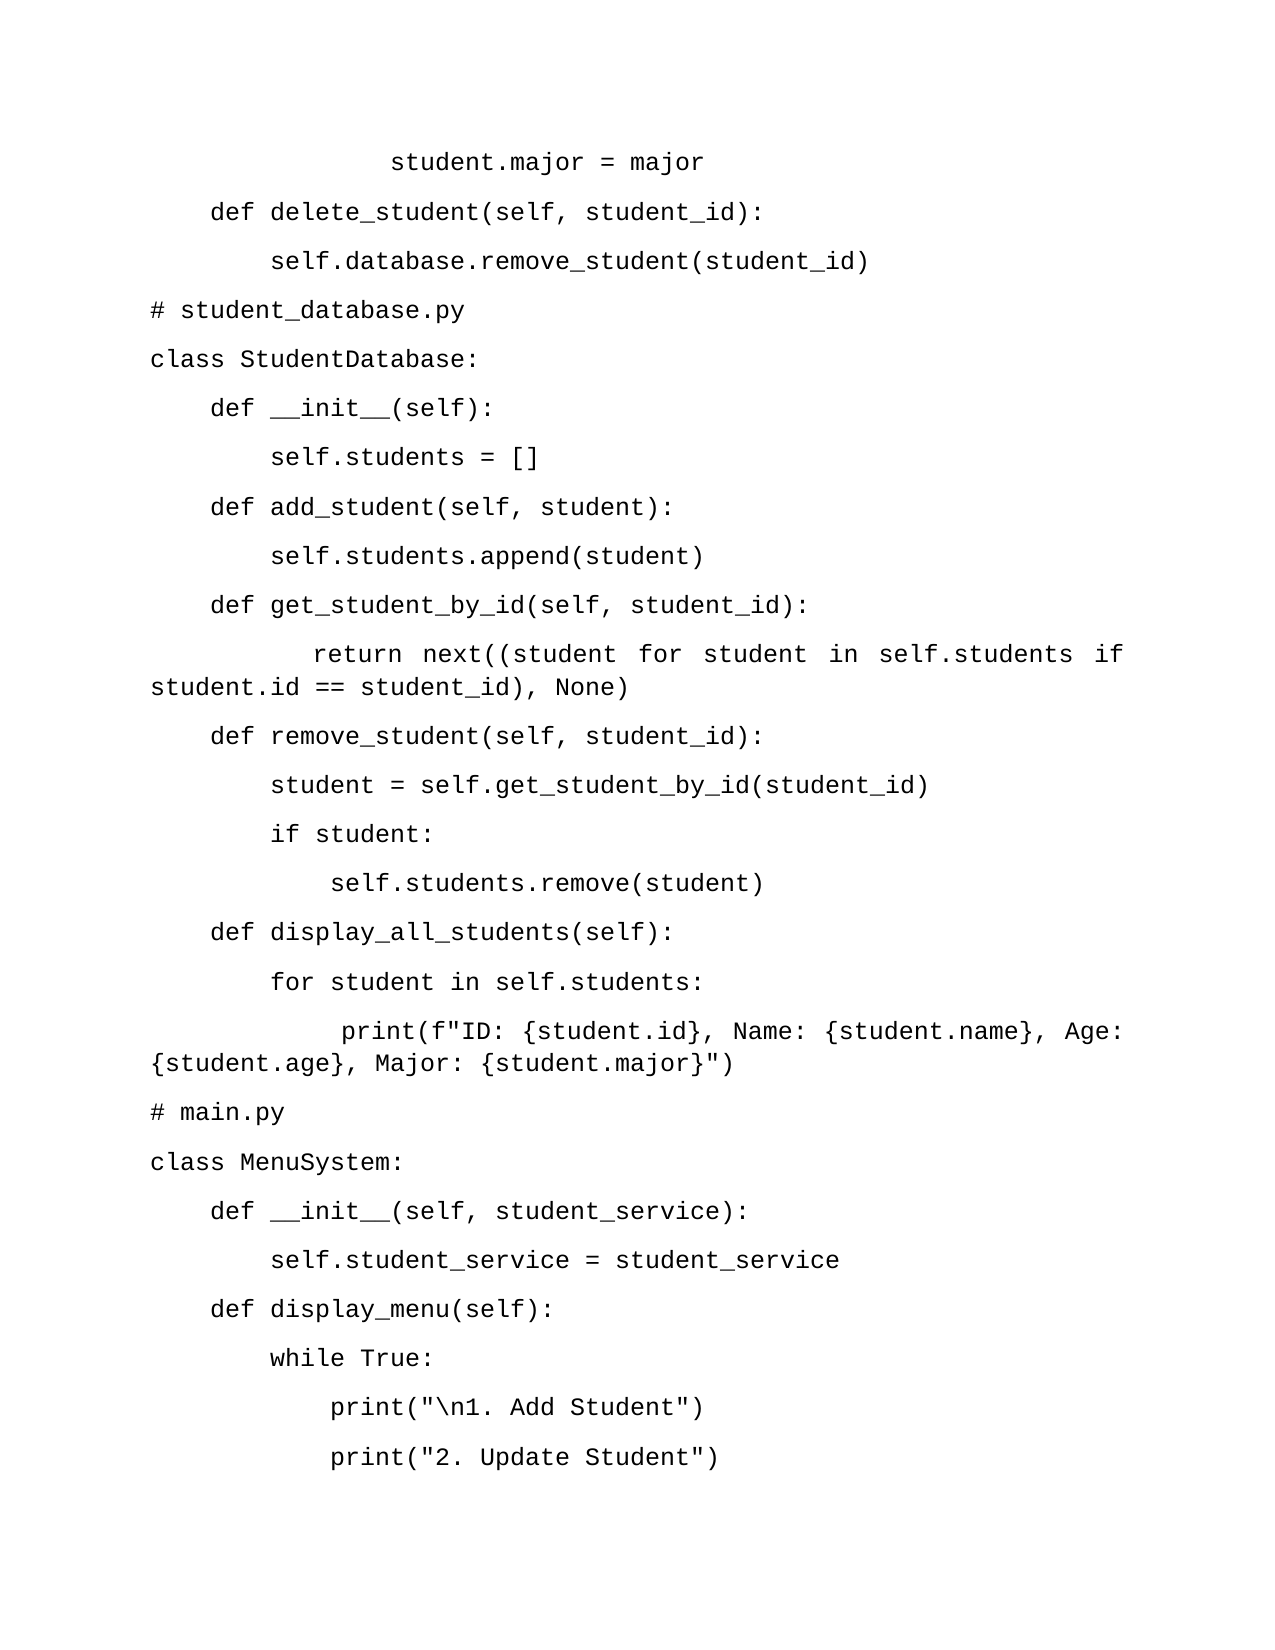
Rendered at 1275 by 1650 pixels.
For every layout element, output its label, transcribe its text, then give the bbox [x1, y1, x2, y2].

text student = self.get_student_by_id(student_id) [150, 772, 1125, 801]
text while True: [150, 1346, 1125, 1374]
text print("\n1. Add Student") [150, 1395, 1125, 1423]
text self.database.remove_student(student_id) [150, 248, 1125, 277]
text def delete_student(self, student_id): [150, 199, 1125, 227]
text self.students.append(student) [150, 543, 1125, 572]
text for student in self.students: [150, 969, 1125, 997]
text return next((student for student in self.students if student.id == student_id), None) [150, 642, 1125, 702]
text def get_student_by_id(self, student_id): [150, 592, 1125, 621]
text def __init__(self): [150, 396, 1125, 424]
text print(f"ID: {student.id}, Name: {student.name}, Age: {student.age}, Major: {student.major}") [150, 1018, 1125, 1079]
text def display_menu(self): [150, 1297, 1125, 1325]
text student.major = major [150, 150, 1125, 178]
text class MenuSystem: [150, 1149, 1125, 1177]
text def display_all_students(self): [150, 920, 1125, 948]
text print("2. Update Student") [150, 1444, 1125, 1472]
text self.students = [] [150, 445, 1125, 473]
text self.students.remove(student) [150, 871, 1125, 899]
text self.student_service = student_service [150, 1247, 1125, 1276]
text # student_database.py [150, 297, 1125, 326]
text if student: [150, 822, 1125, 850]
text class StudentDatabase: [150, 347, 1125, 375]
text def __init__(self, student_service): [150, 1198, 1125, 1227]
text def remove_student(self, student_id): [150, 723, 1125, 752]
text # main.py [150, 1100, 1125, 1128]
text def add_student(self, student): [150, 494, 1125, 522]
